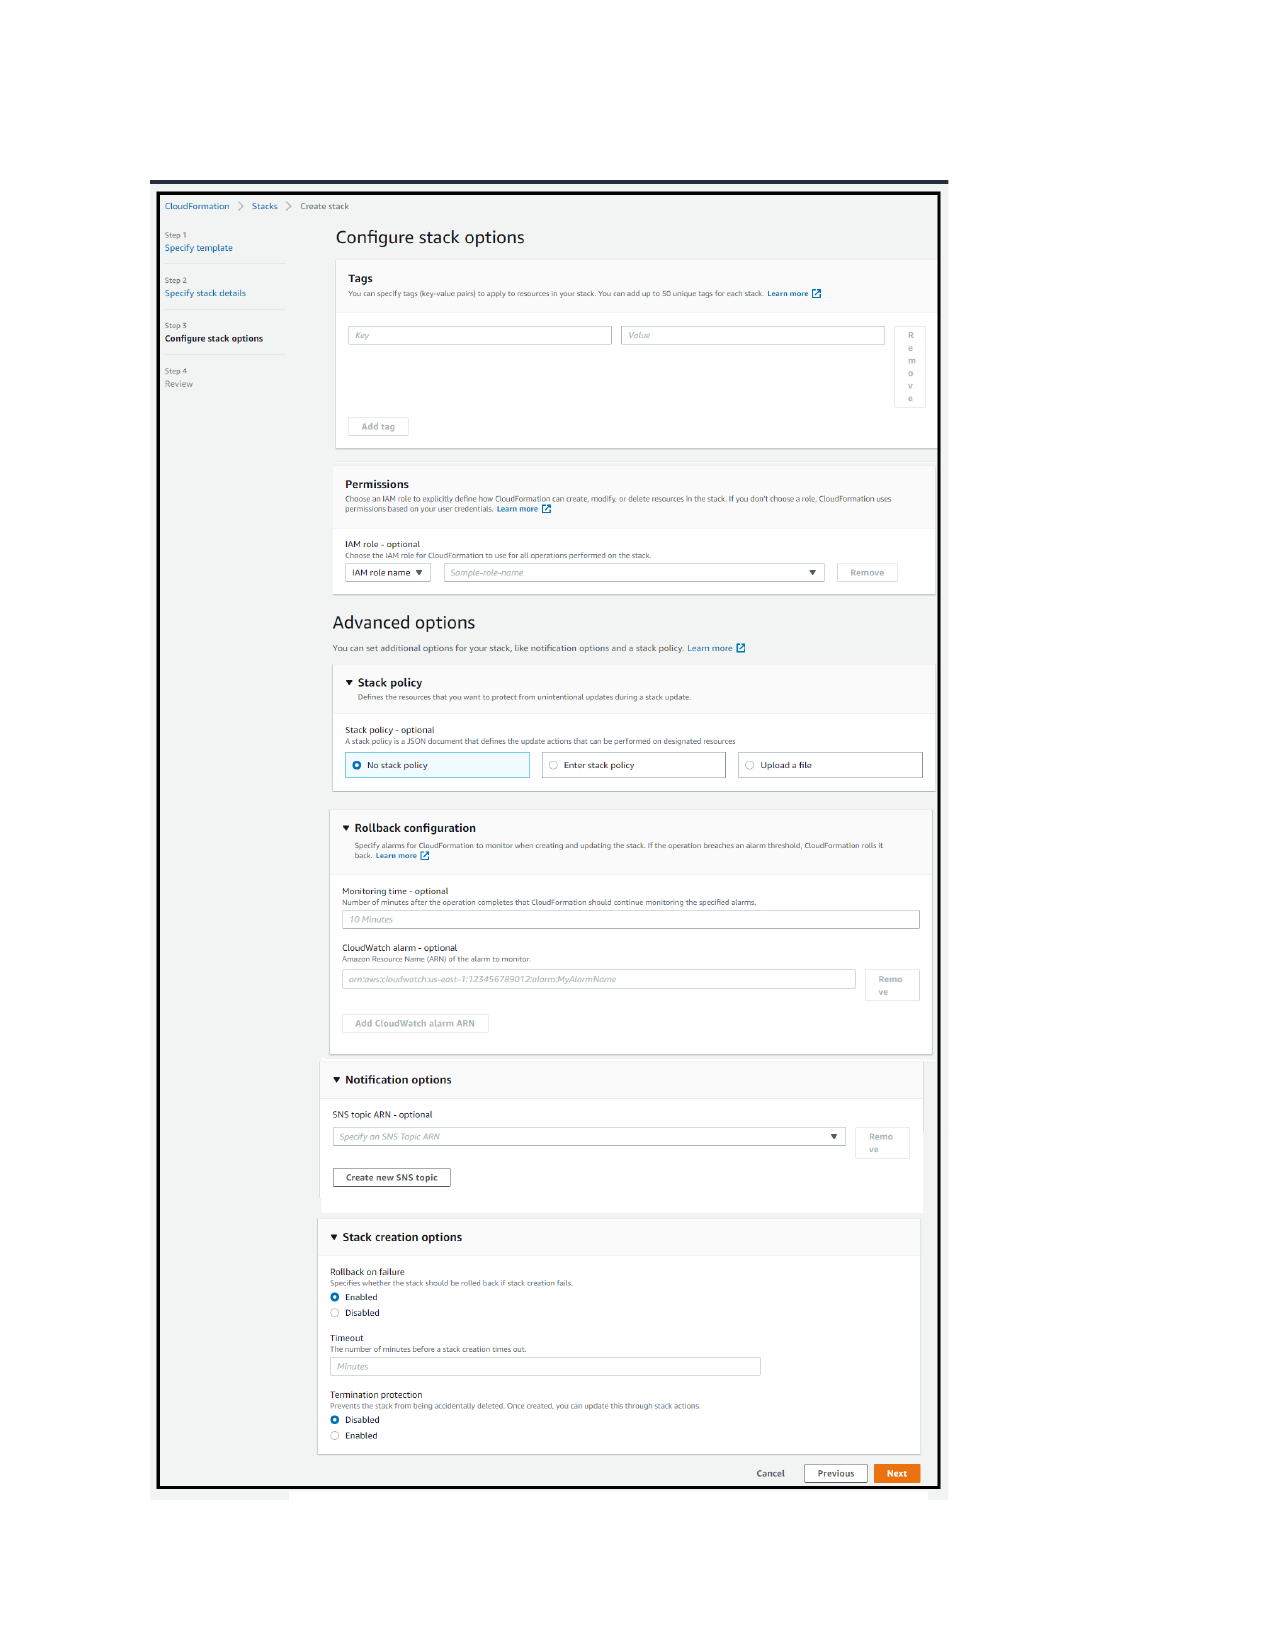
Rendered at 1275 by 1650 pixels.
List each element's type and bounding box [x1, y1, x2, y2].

picture [150, 180, 949, 1500]
